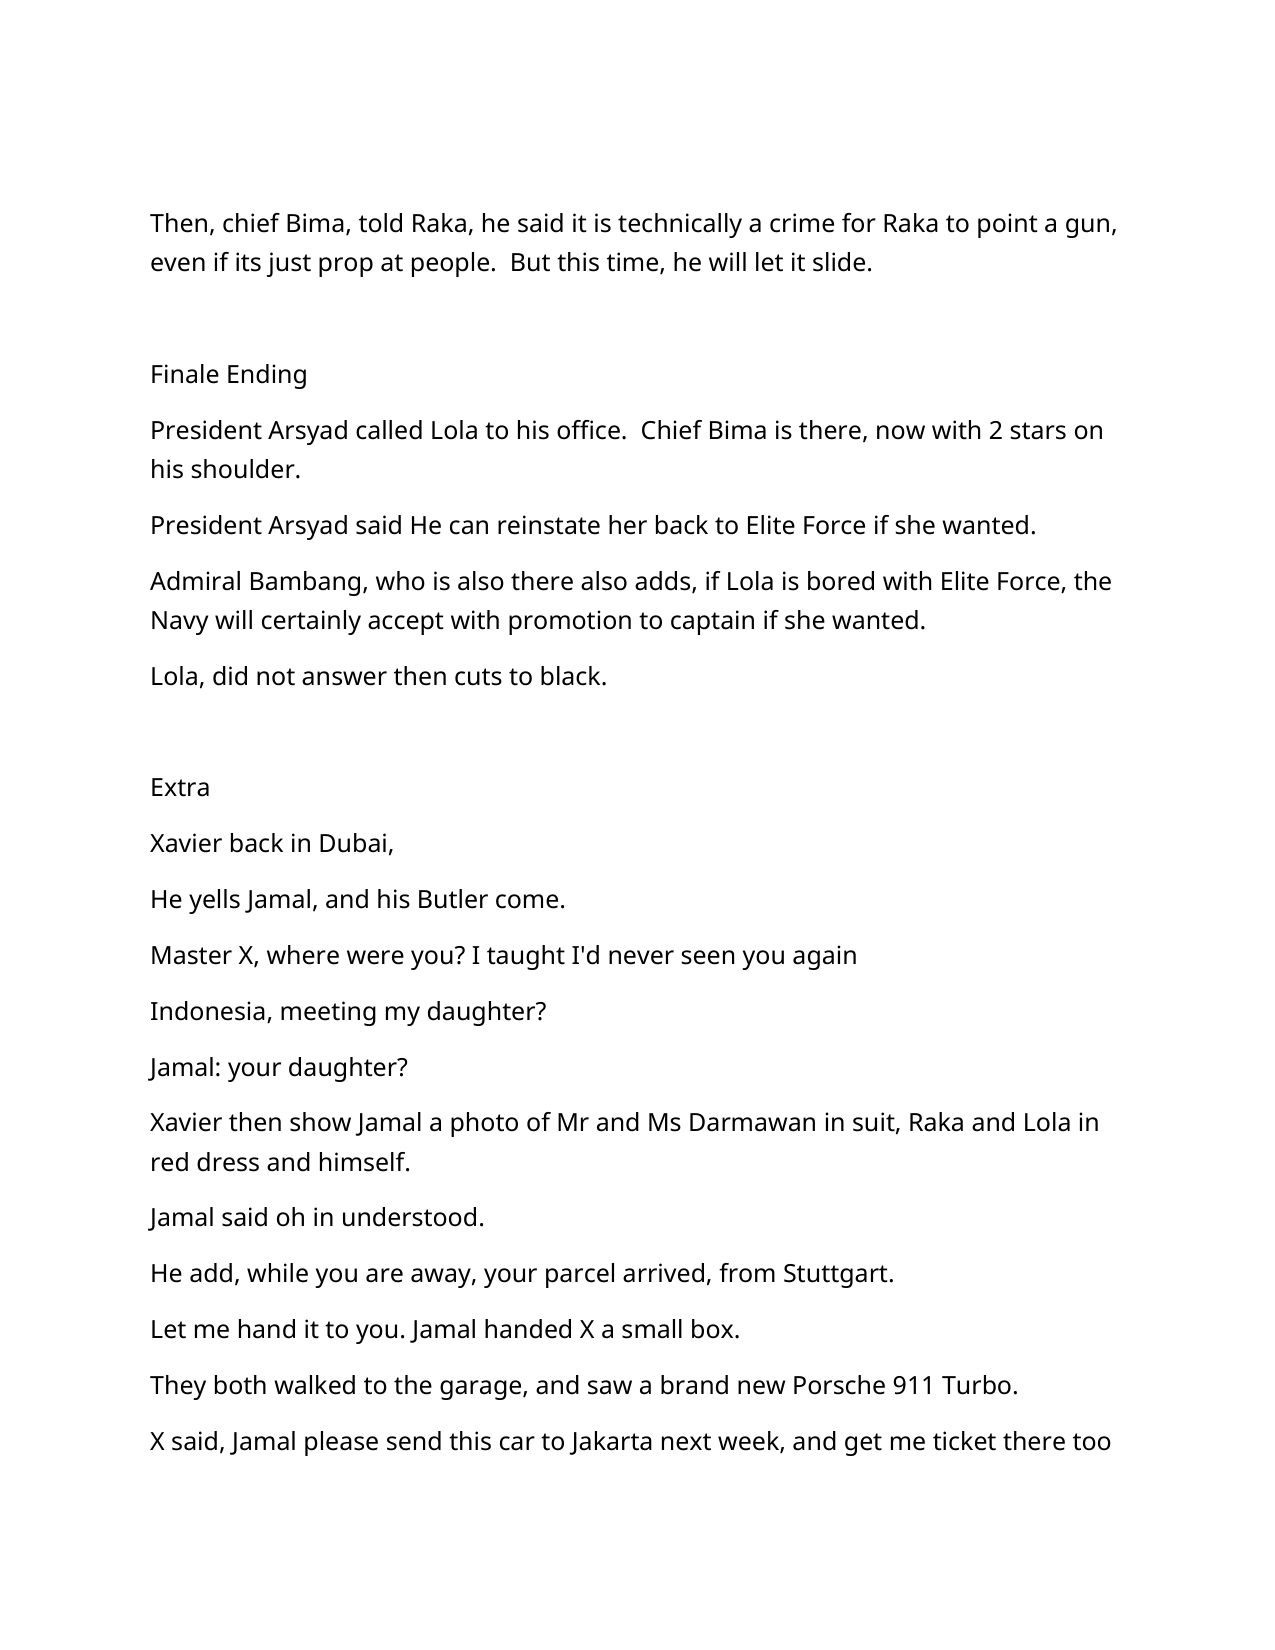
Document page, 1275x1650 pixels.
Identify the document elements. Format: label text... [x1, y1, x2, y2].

text Xavier back in Dubai, [150, 826, 1125, 860]
text President Arsyad called Lola to his office. Chief Bima is there, now with 2 stars on his shoulder. [150, 412, 1125, 486]
text Master X, where were you? I taught I'd never seen you again [150, 937, 1125, 972]
text President Arsyad said He can reinstate her back to Elite Force if she wanted. [150, 507, 1125, 542]
text They both walked to the garage, and saw a brand new Porsche 911 Turbo. [150, 1367, 1125, 1402]
text Finale Ending [150, 357, 1125, 391]
text Jamal: your daughter? [150, 1049, 1125, 1083]
text Extra [150, 770, 1125, 804]
text X said, Jamal please send this car to Jakarta next week, and get me ticket there too [150, 1423, 1125, 1457]
text He add, while you are away, your parcel arrived, from Stuttgart. [150, 1256, 1125, 1290]
text Indonesia, meeting my daughter? [150, 993, 1125, 1027]
text Then, chief Bima, told Raka, he said it is technically a crime for Raka to point a gun, even if its just prop at people. But this time, he will let it slide. [150, 206, 1125, 279]
text Lola, did not answer then cuts to black. [150, 658, 1125, 692]
text He yells Jamal, and his Butler come. [150, 882, 1125, 916]
text Let me hand it to you. Jamal handed X a small box. [150, 1312, 1125, 1346]
text Xavier then show Jamal a photo of Mr and Ms Darmawan in suit, Raka and Lola in red dress and himself. [150, 1105, 1125, 1178]
text Admiral Bambang, who is also there also adds, if Lola is bored with Elite Force, the Navy will certainly accept with promotion to captain if she wanted. [150, 563, 1125, 637]
text Jamal said oh in understood. [150, 1200, 1125, 1234]
